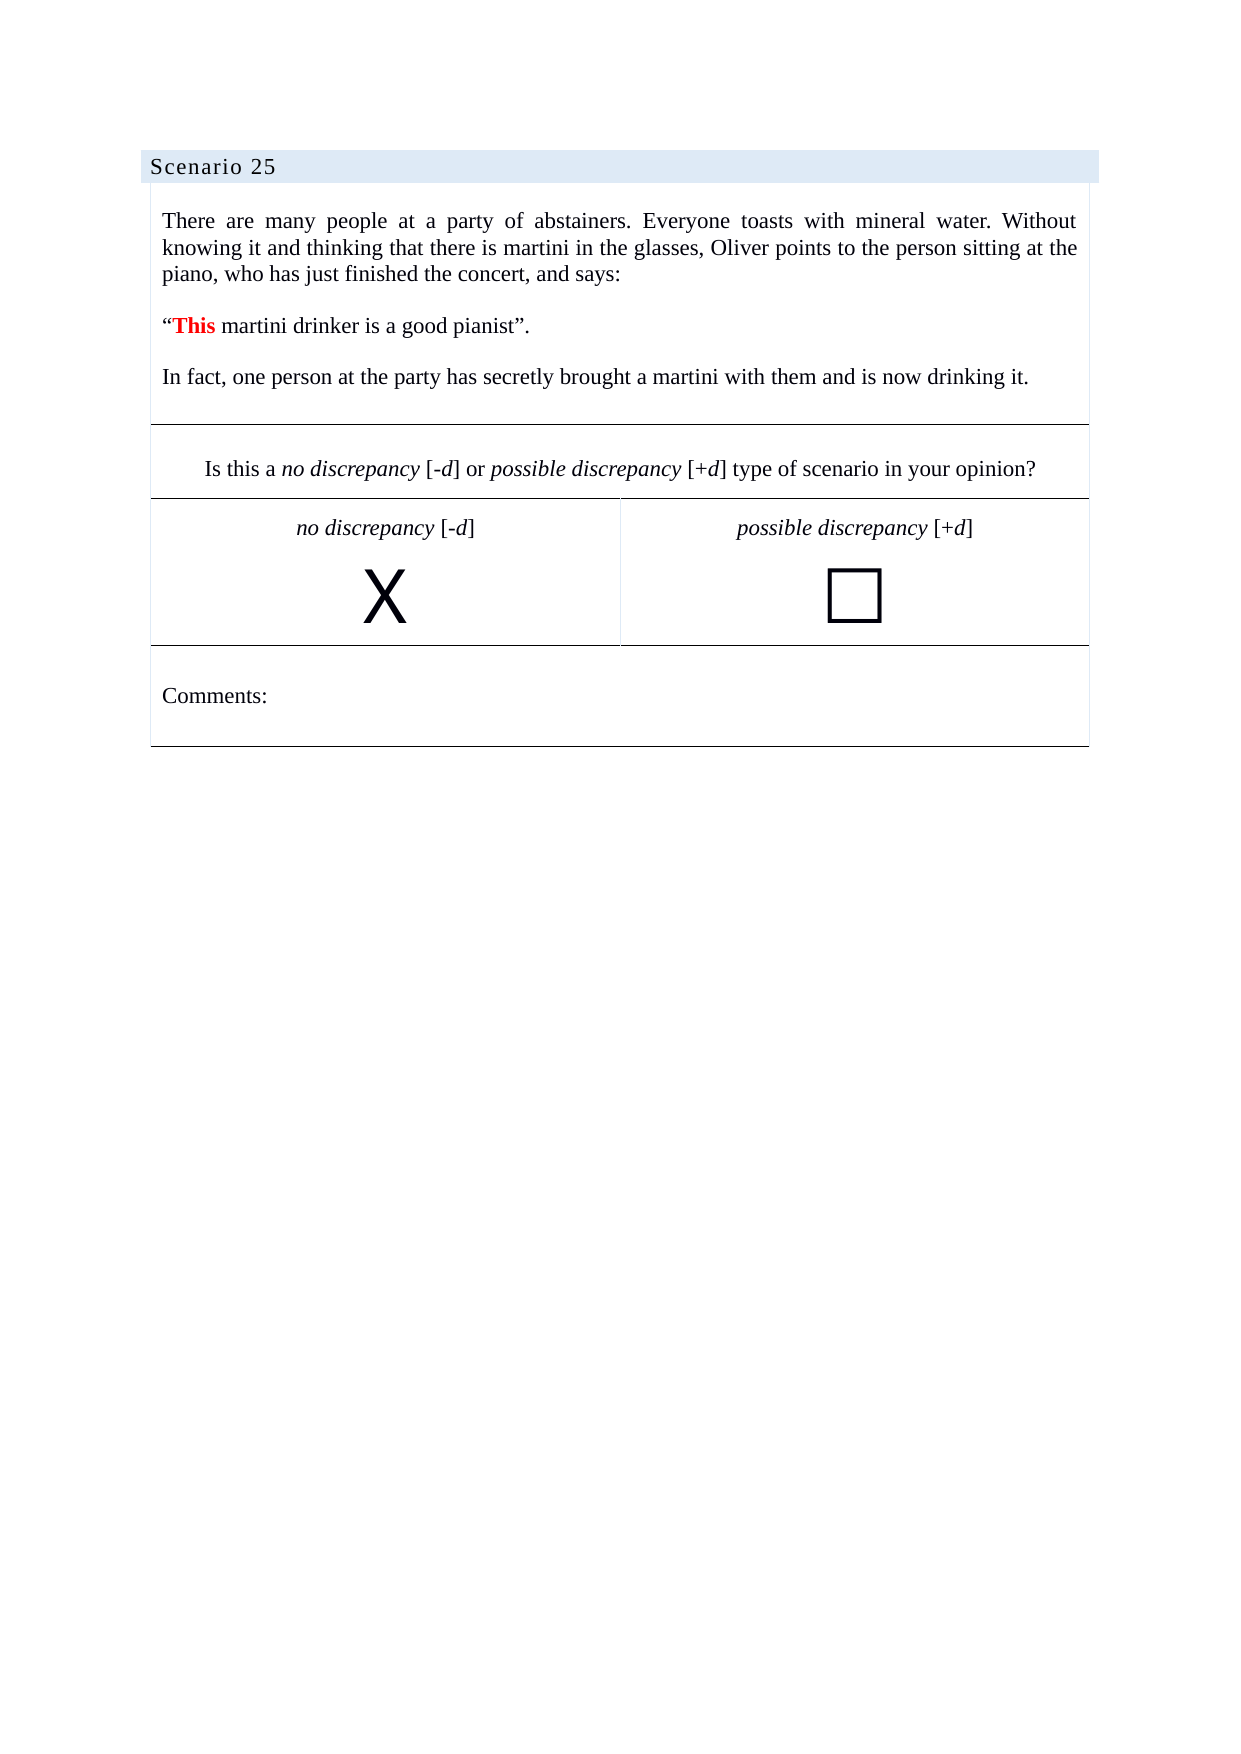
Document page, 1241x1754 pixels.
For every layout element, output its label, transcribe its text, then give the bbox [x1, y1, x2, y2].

table_cell Is this a no discrepancy [-d] or possible discrepancy [+d] type of scenario in your opinion? [151, 425, 1089, 498]
table_cell no discrepancy [-d] [151, 499, 620, 543]
table_cell [621, 543, 1089, 645]
list Scenario 25 [142, 151, 1098, 182]
table_header There are many people at a party of abstainers. Everyone toasts with mineral water. Without knowing it and thinking that there is martini in the glasses, Oliver points to the person sitting at the piano, who has just finished the concert, and says: “This martini drinker is a good pianist”. In fact, one person at the party has secretly brought a martini with them and is now drinking it. [151, 183, 1089, 424]
table_cell possible discrepancy [+d] [621, 499, 1089, 543]
table_cell [151, 543, 620, 645]
table_cell Comments: [151, 646, 1089, 746]
